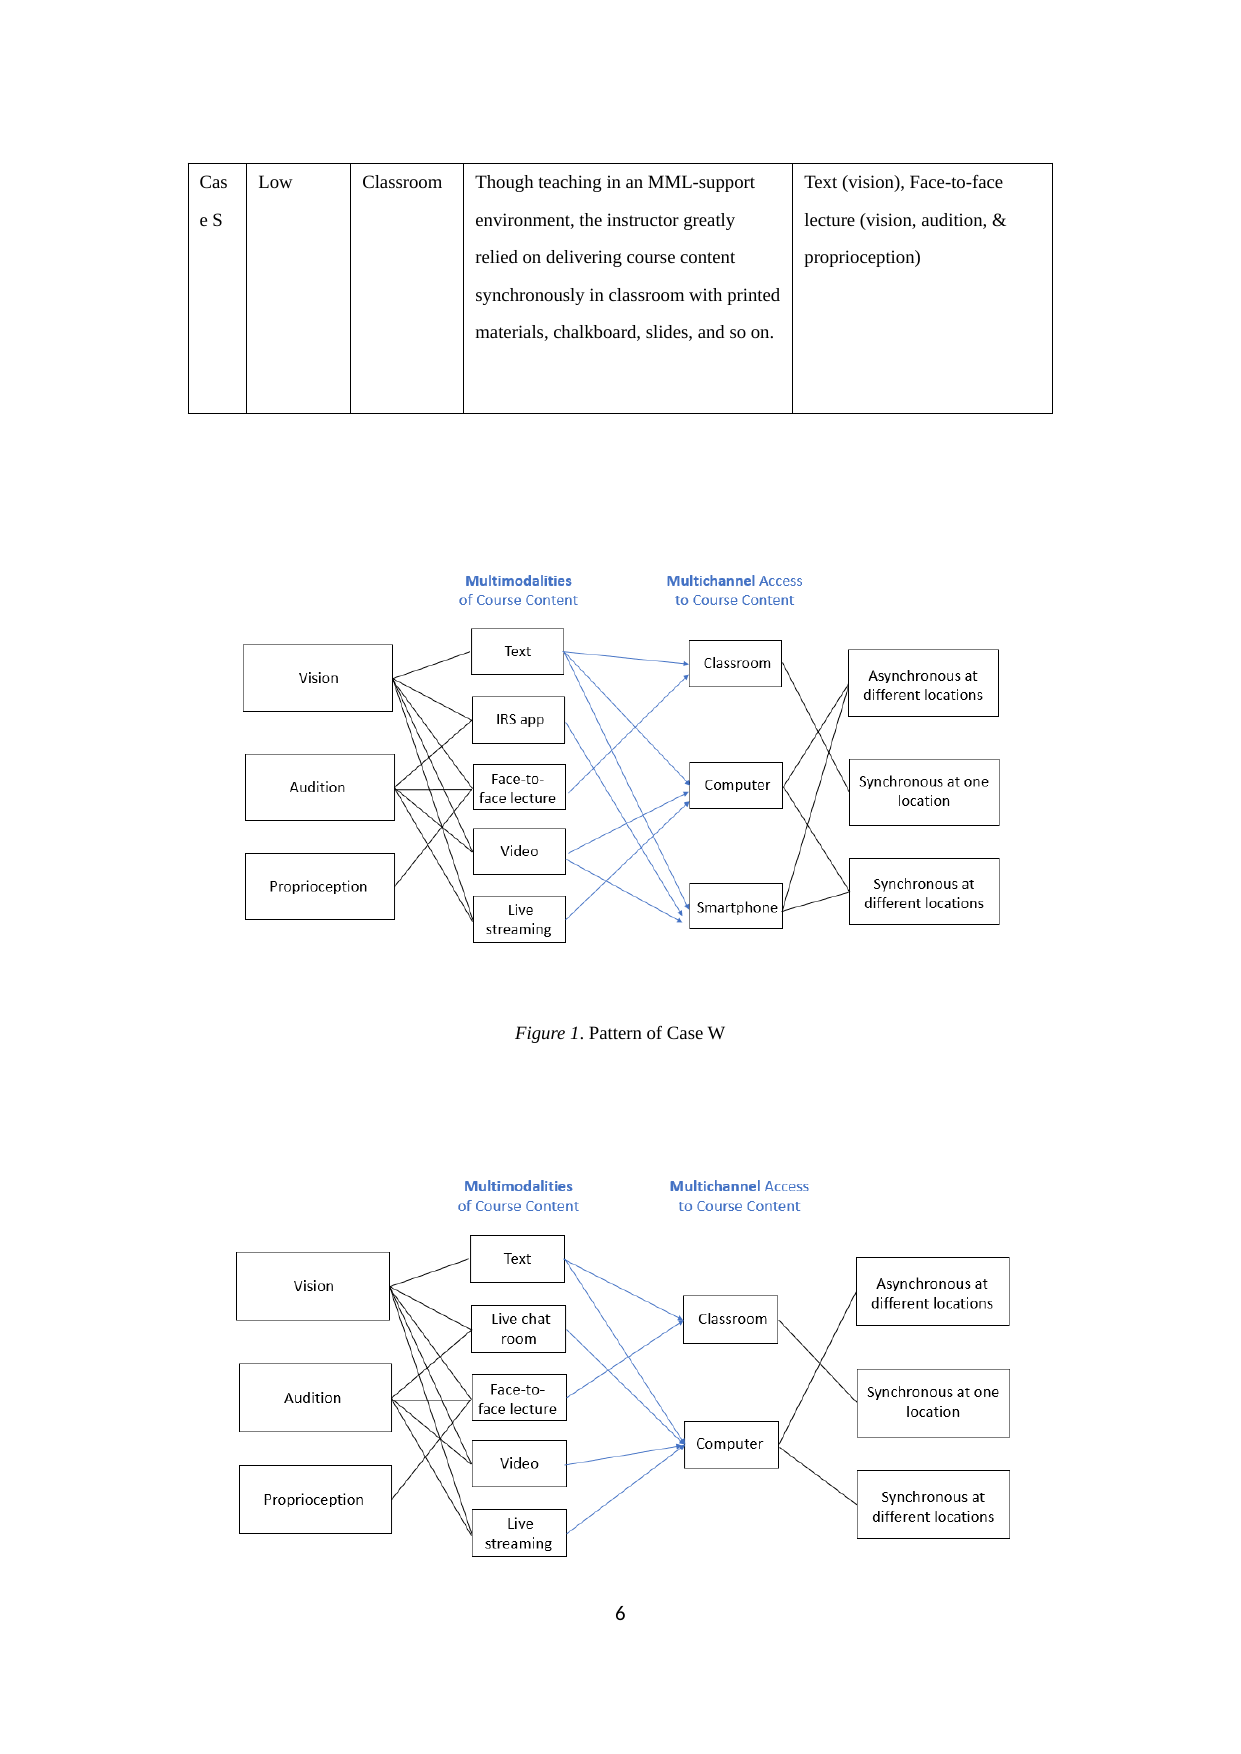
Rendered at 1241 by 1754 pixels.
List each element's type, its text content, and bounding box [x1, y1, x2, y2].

table_cell Low [247, 164, 350, 413]
picture [234, 1154, 1022, 1561]
picture [228, 555, 1005, 949]
table_cell Though teaching in an MML-support environment, the instructor greatly relied on delivering course content synchronously in classroom with printed materials, chalkboard, slides, and so on. [464, 164, 792, 413]
table_cell Case S [189, 164, 246, 413]
text Figure 1. Pattern of Case W [187, 1014, 1053, 1051]
table_cell Text (vision), Face-to-face lecture (vision, audition, & proprioception) [793, 164, 1052, 413]
table_cell Classroom [351, 164, 463, 413]
